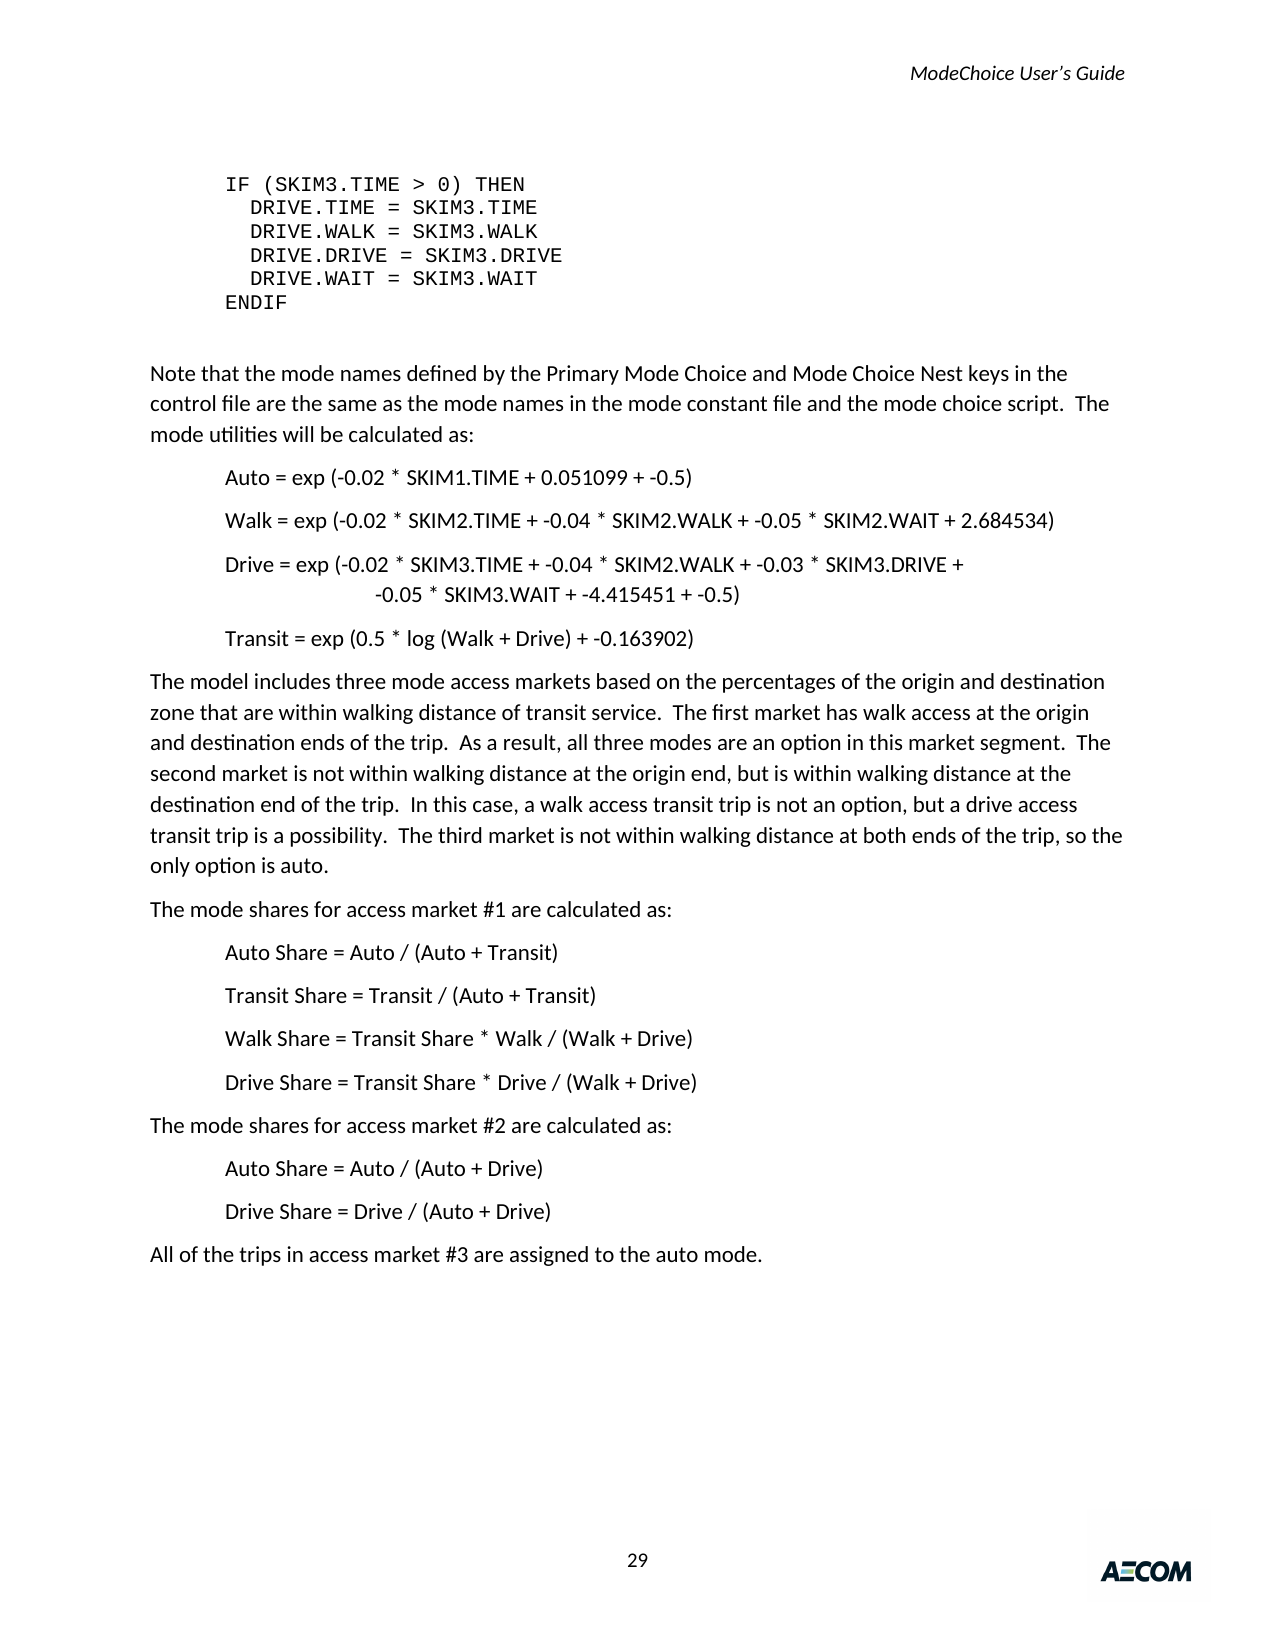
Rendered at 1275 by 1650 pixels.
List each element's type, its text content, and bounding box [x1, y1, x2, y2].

text Drive Share = Drive / (Auto + Drive) [150, 1197, 1125, 1225]
text Walk Share = Transit Share * Walk / (Walk + Drive) [150, 1024, 1125, 1052]
text Auto = exp (-0.02 * SKIM1.TIME + 0.051099 + -0.5) [150, 463, 1125, 491]
text All of the trips in access market #3 are assigned to the auto mode. [150, 1241, 1125, 1268]
text Note that the mode names defined by the Primary Mode Choice and Mode Choice Nest keys in the control file are the same as the mode names in the mode constant file and the mode choice script. The mode utilities will be calculated as: [150, 359, 1125, 448]
text DRIVE.TIME = SKIM3.TIME [225, 197, 1125, 221]
text DRIVE.DRIVE = SKIM3.DRIVE [225, 244, 1125, 268]
text Drive = exp (-0.02 * SKIM3.TIME + -0.04 * SKIM2.WALK + -0.03 * SKIM3.DRIVE + [150, 550, 1125, 578]
text Walk = exp (-0.02 * SKIM2.TIME + -0.04 * SKIM2.WALK + -0.05 * SKIM2.WAIT + 2.684534) [150, 507, 1125, 535]
text Auto Share = Auto / (Auto + Drive) [150, 1154, 1125, 1182]
text DRIVE.WALK = SKIM3.WALK [225, 221, 1125, 244]
text Auto Share = Auto / (Auto + Transit) [150, 938, 1125, 966]
text Transit Share = Transit / (Auto + Transit) [150, 981, 1125, 1009]
text -0.05 * SKIM3.WAIT + -4.415451 + -0.5) [150, 581, 1125, 609]
text DRIVE.WAIT = SKIM3.WAIT [225, 268, 1125, 292]
text The mode shares for access market #2 are calculated as: [150, 1111, 1125, 1139]
text Transit = exp (0.5 * log (Walk + Drive) + -0.163902) [150, 624, 1125, 652]
text IF (SKIM3.TIME > 0) THEN [225, 174, 1125, 197]
text The mode shares for access market #1 are calculated as: [150, 895, 1125, 923]
text The model includes three mode access markets based on the percentages of the origin and destination zone that are within walking distance of transit service. The first market has walk access at the origin and destination ends of the trip. As a result, all three modes are an option in this market segment. The second market is not within walking distance at the origin end, but is within walking distance at the destination end of the trip. In this case, a walk access transit trip is not an option, but a drive access transit trip is a possibility. The third market is not within walking distance at both ends of the trip, so the only option is auto. [150, 667, 1125, 879]
text Drive Share = Transit Share * Drive / (Walk + Drive) [150, 1068, 1125, 1096]
text ENDIF [225, 292, 1125, 316]
picture [1087, 1509, 1212, 1602]
